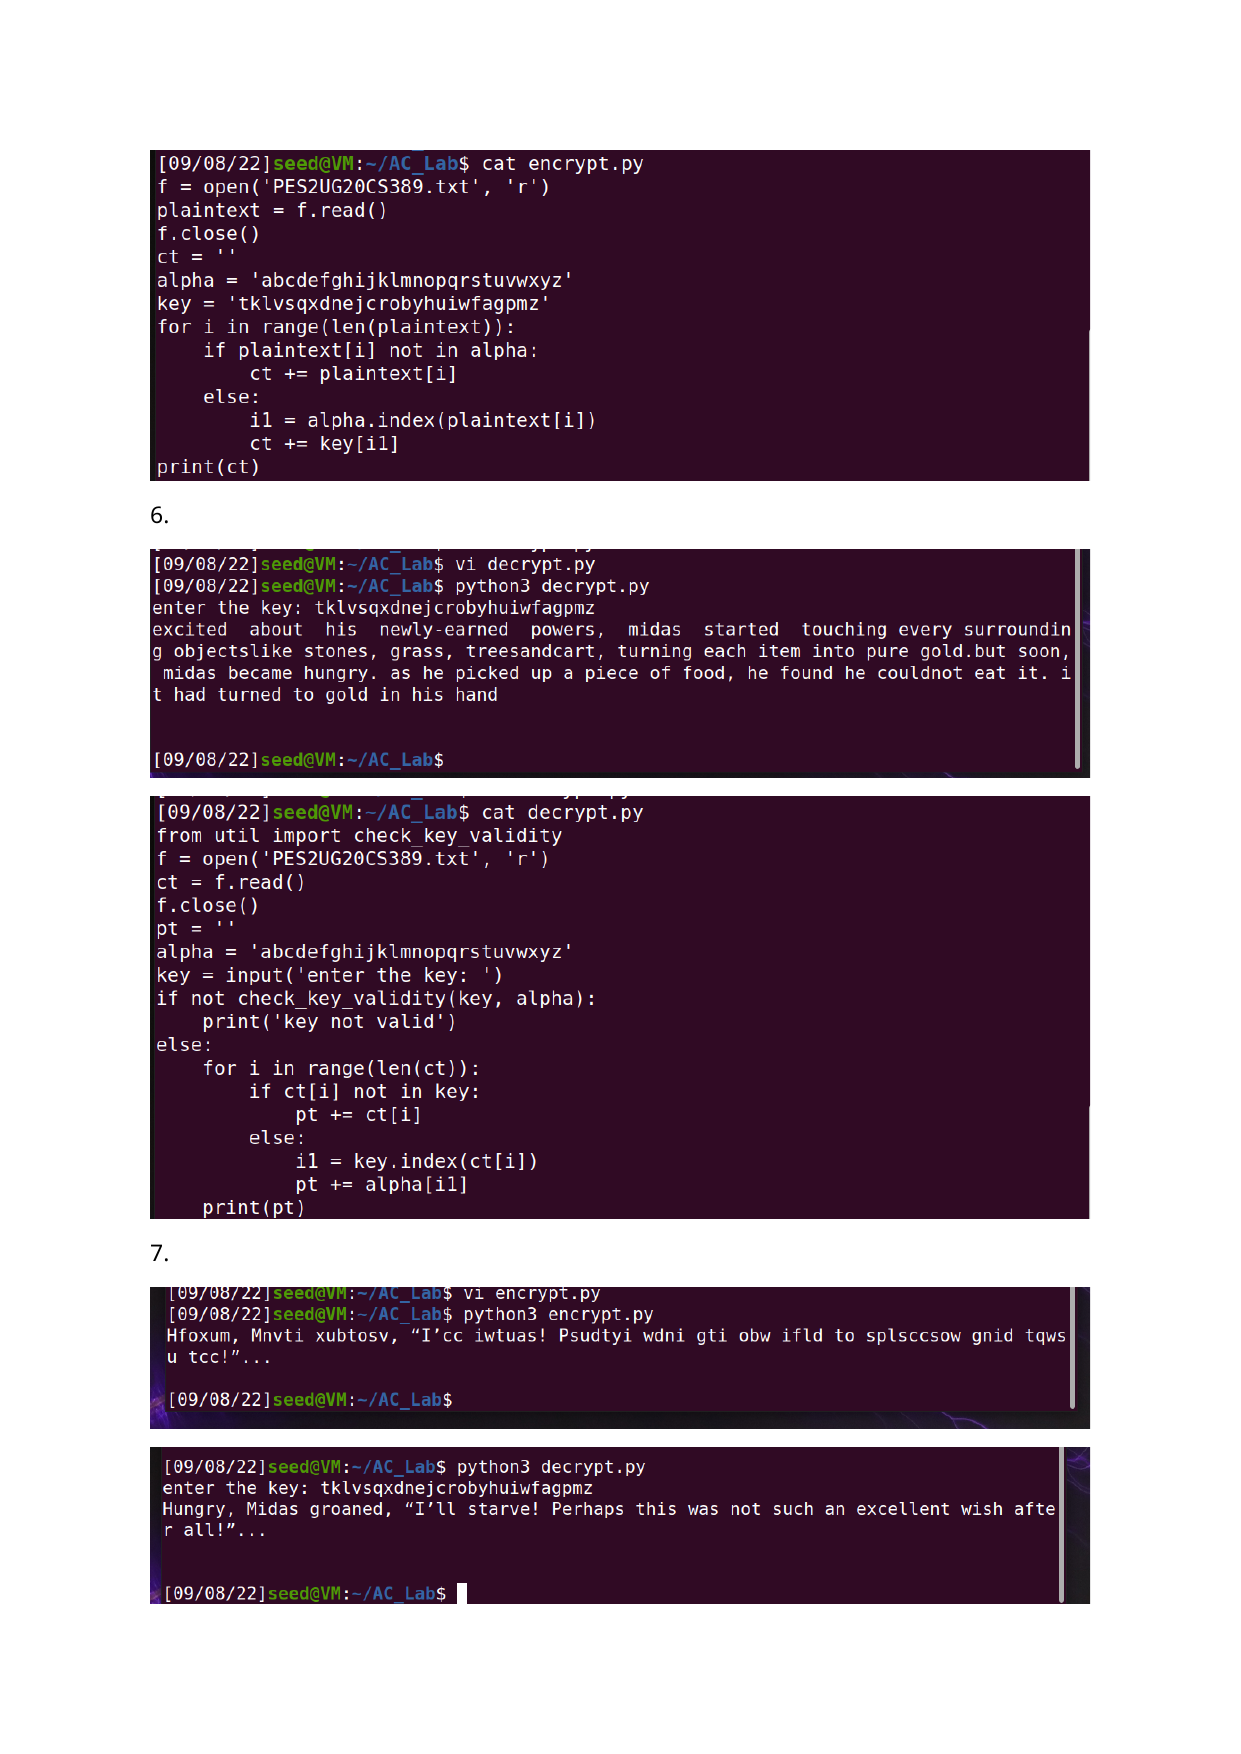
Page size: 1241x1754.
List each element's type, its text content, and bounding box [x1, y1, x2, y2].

picture [150, 796, 1091, 1219]
text 6. [150, 499, 1090, 530]
text 7. [150, 1237, 1090, 1268]
picture [150, 549, 1091, 778]
picture [150, 150, 1091, 481]
picture [150, 1447, 1091, 1604]
picture [150, 1287, 1091, 1429]
